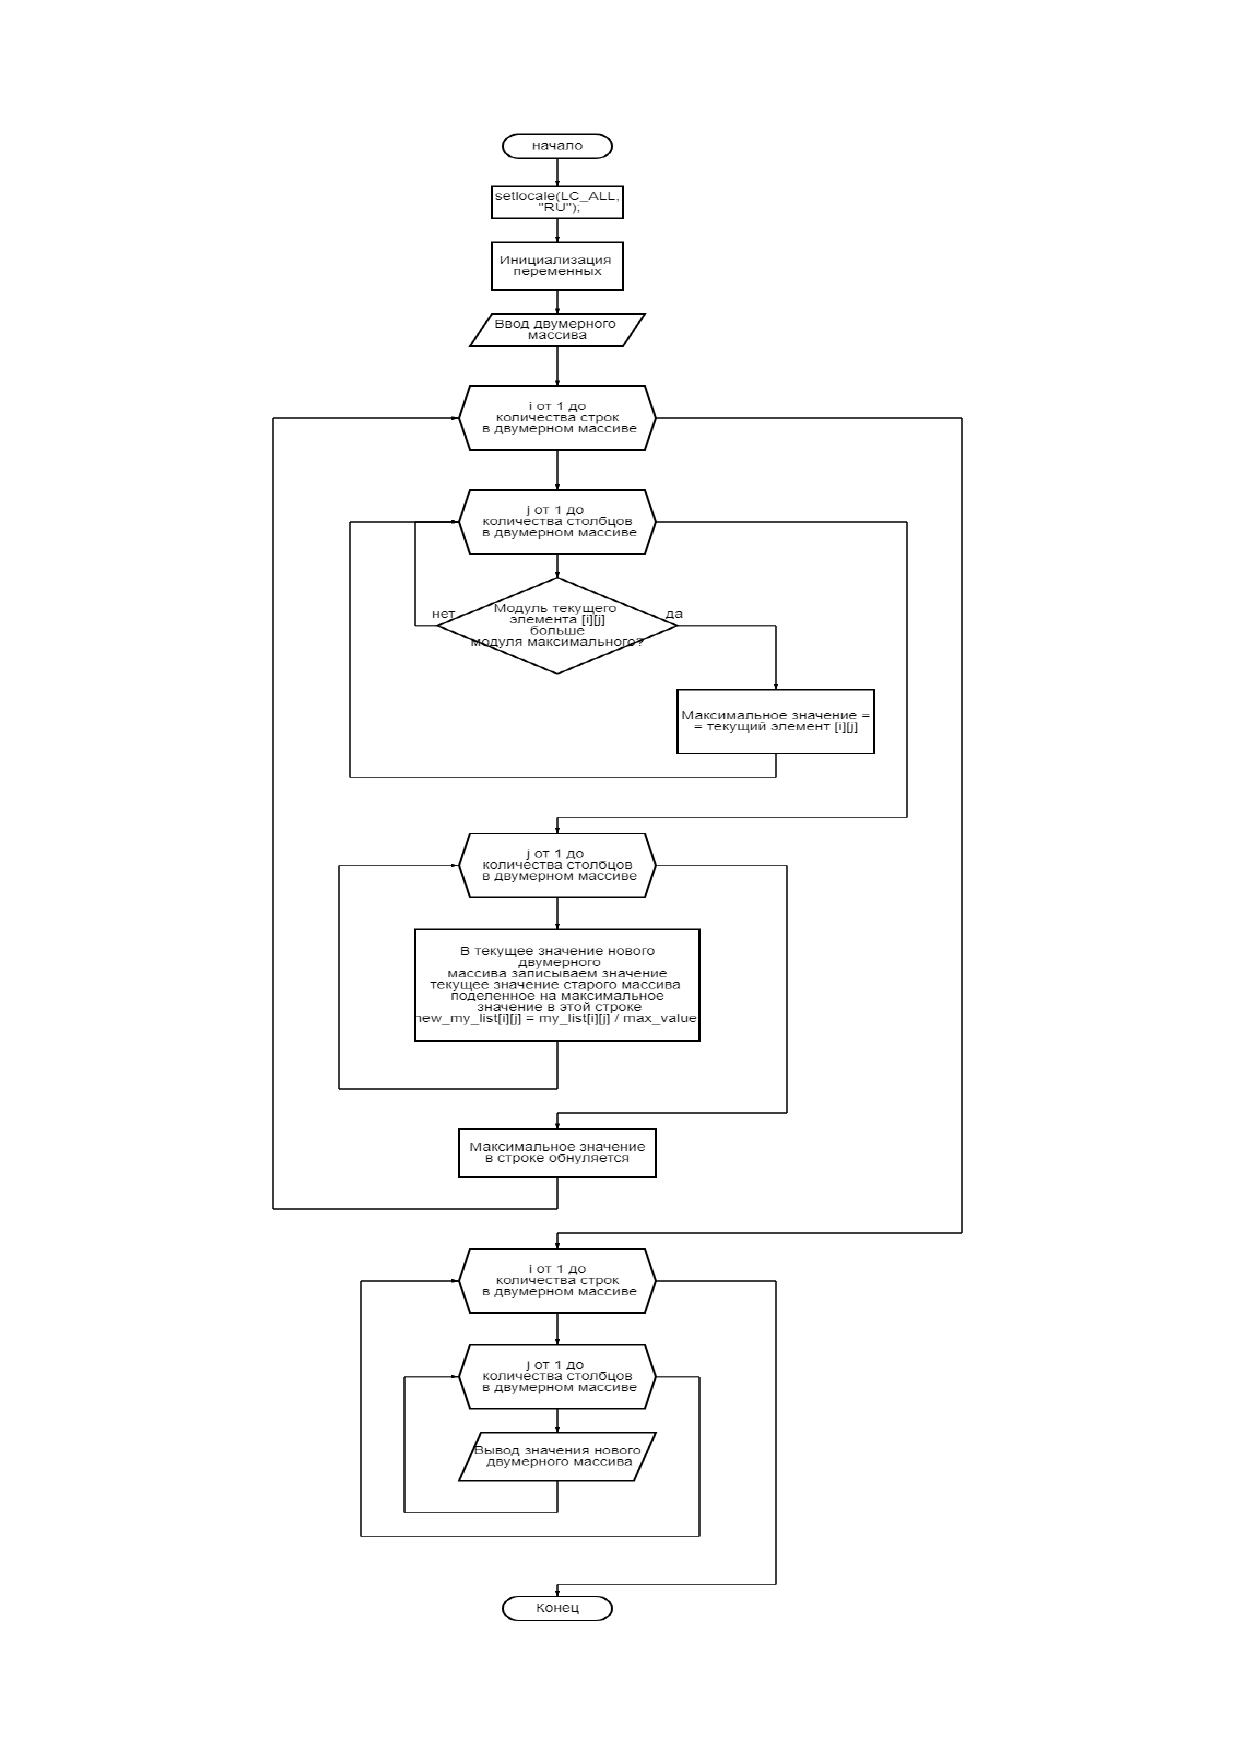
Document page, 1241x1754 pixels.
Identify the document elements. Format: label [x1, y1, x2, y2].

picture [252, 118, 984, 1636]
